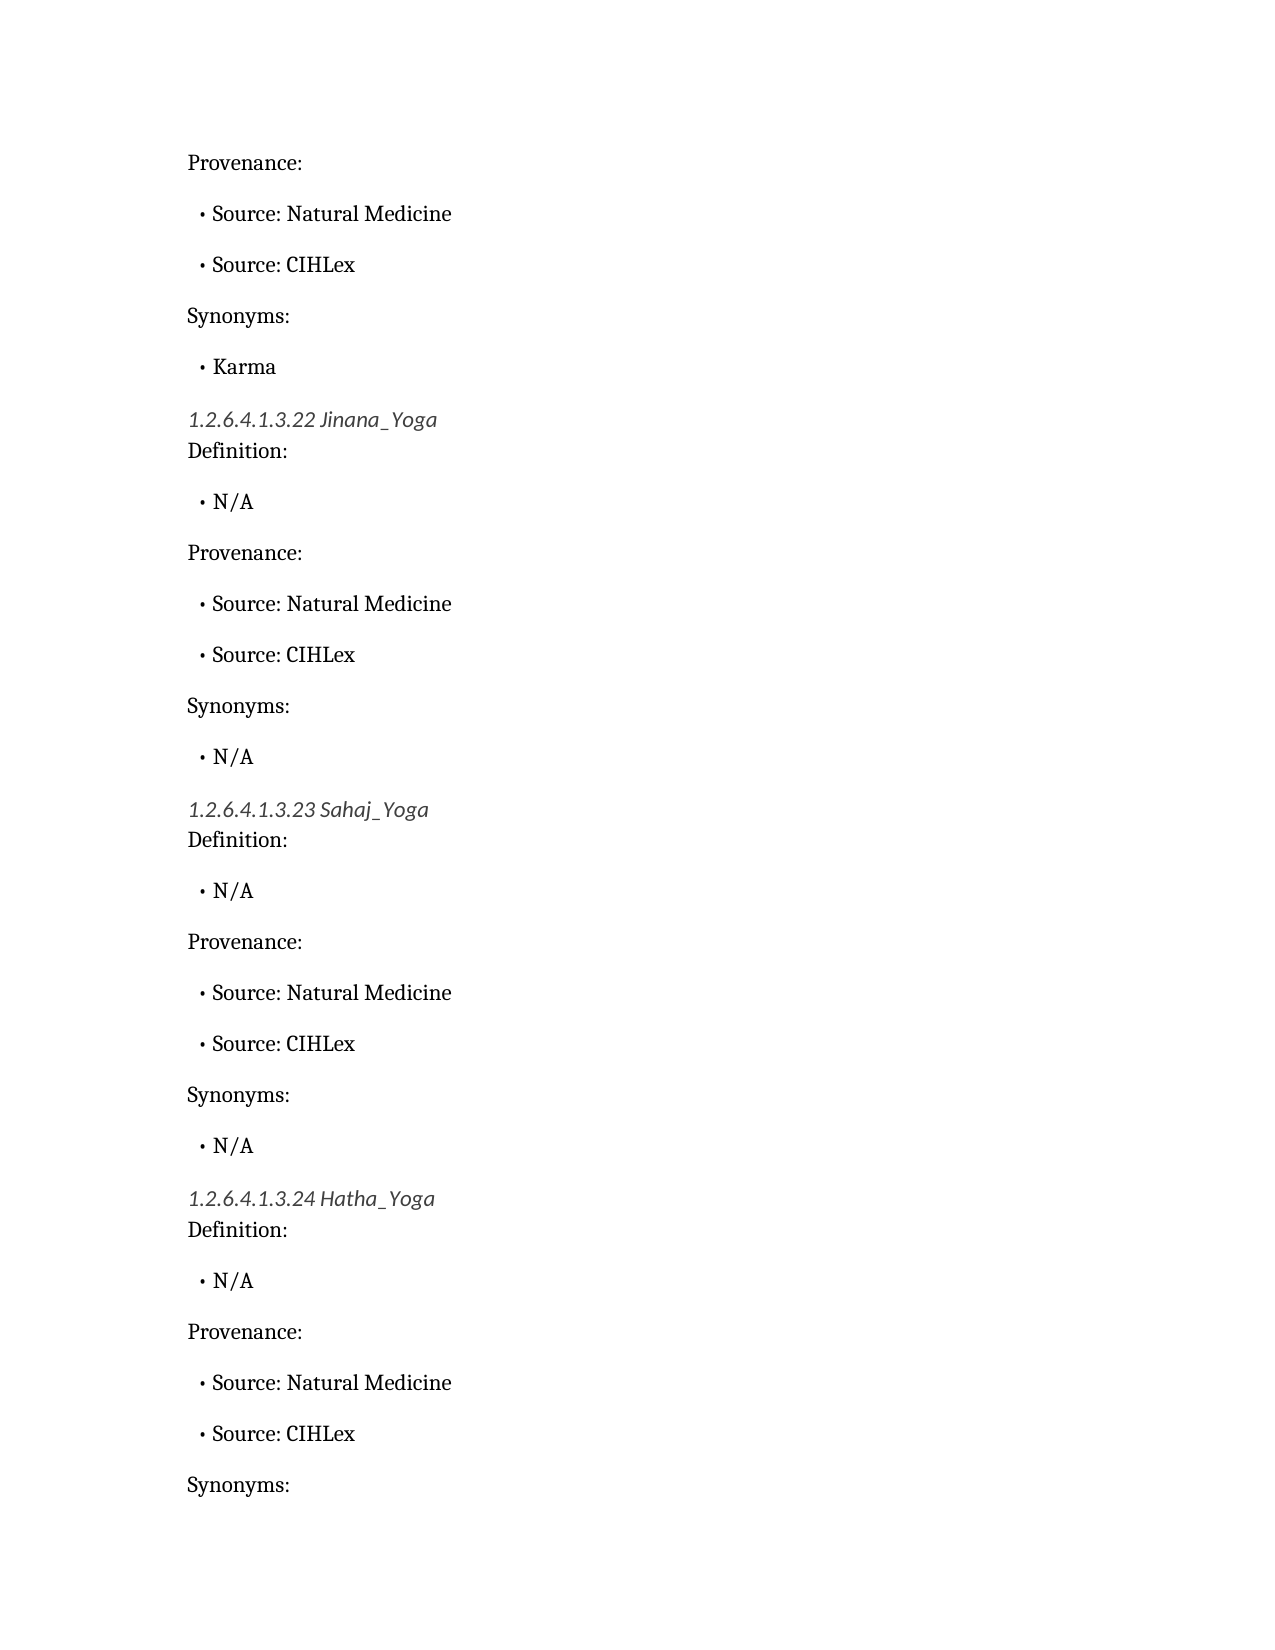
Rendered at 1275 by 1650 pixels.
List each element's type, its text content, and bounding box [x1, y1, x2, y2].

text Synonyms: [187, 303, 1087, 329]
subtitle 1.2.6.4.1.3.22 Jinana_Yoga [187, 405, 1087, 433]
text • Source: CIHLex [187, 1031, 1087, 1057]
text Provenance: [187, 150, 1087, 176]
text • Source: Natural Medicine [187, 201, 1087, 227]
text Synonyms: [187, 1082, 1087, 1108]
text Provenance: [187, 539, 1087, 566]
text Provenance: [187, 929, 1087, 955]
text • Karma [187, 354, 1087, 381]
text • N/A [187, 1267, 1087, 1294]
text Synonyms: [187, 693, 1087, 719]
subtitle 1.2.6.4.1.3.24 Hatha_Yoga [187, 1184, 1087, 1212]
text • N/A [187, 488, 1087, 515]
text Definition: [187, 827, 1087, 853]
text • N/A [187, 1133, 1087, 1159]
text • Source: CIHLex [187, 642, 1087, 668]
text • Source: Natural Medicine [187, 1369, 1087, 1396]
text • Source: CIHLex [187, 252, 1087, 278]
text • Source: CIHLex [187, 1421, 1087, 1447]
text • N/A [187, 878, 1087, 904]
text Provenance: [187, 1318, 1087, 1345]
subtitle 1.2.6.4.1.3.23 Sahaj_Yoga [187, 795, 1087, 823]
text Definition: [187, 1216, 1087, 1243]
text • Source: Natural Medicine [187, 980, 1087, 1006]
text Synonyms: [187, 1472, 1087, 1498]
text Definition: [187, 437, 1087, 464]
text • N/A [187, 744, 1087, 770]
text • Source: Natural Medicine [187, 591, 1087, 617]
